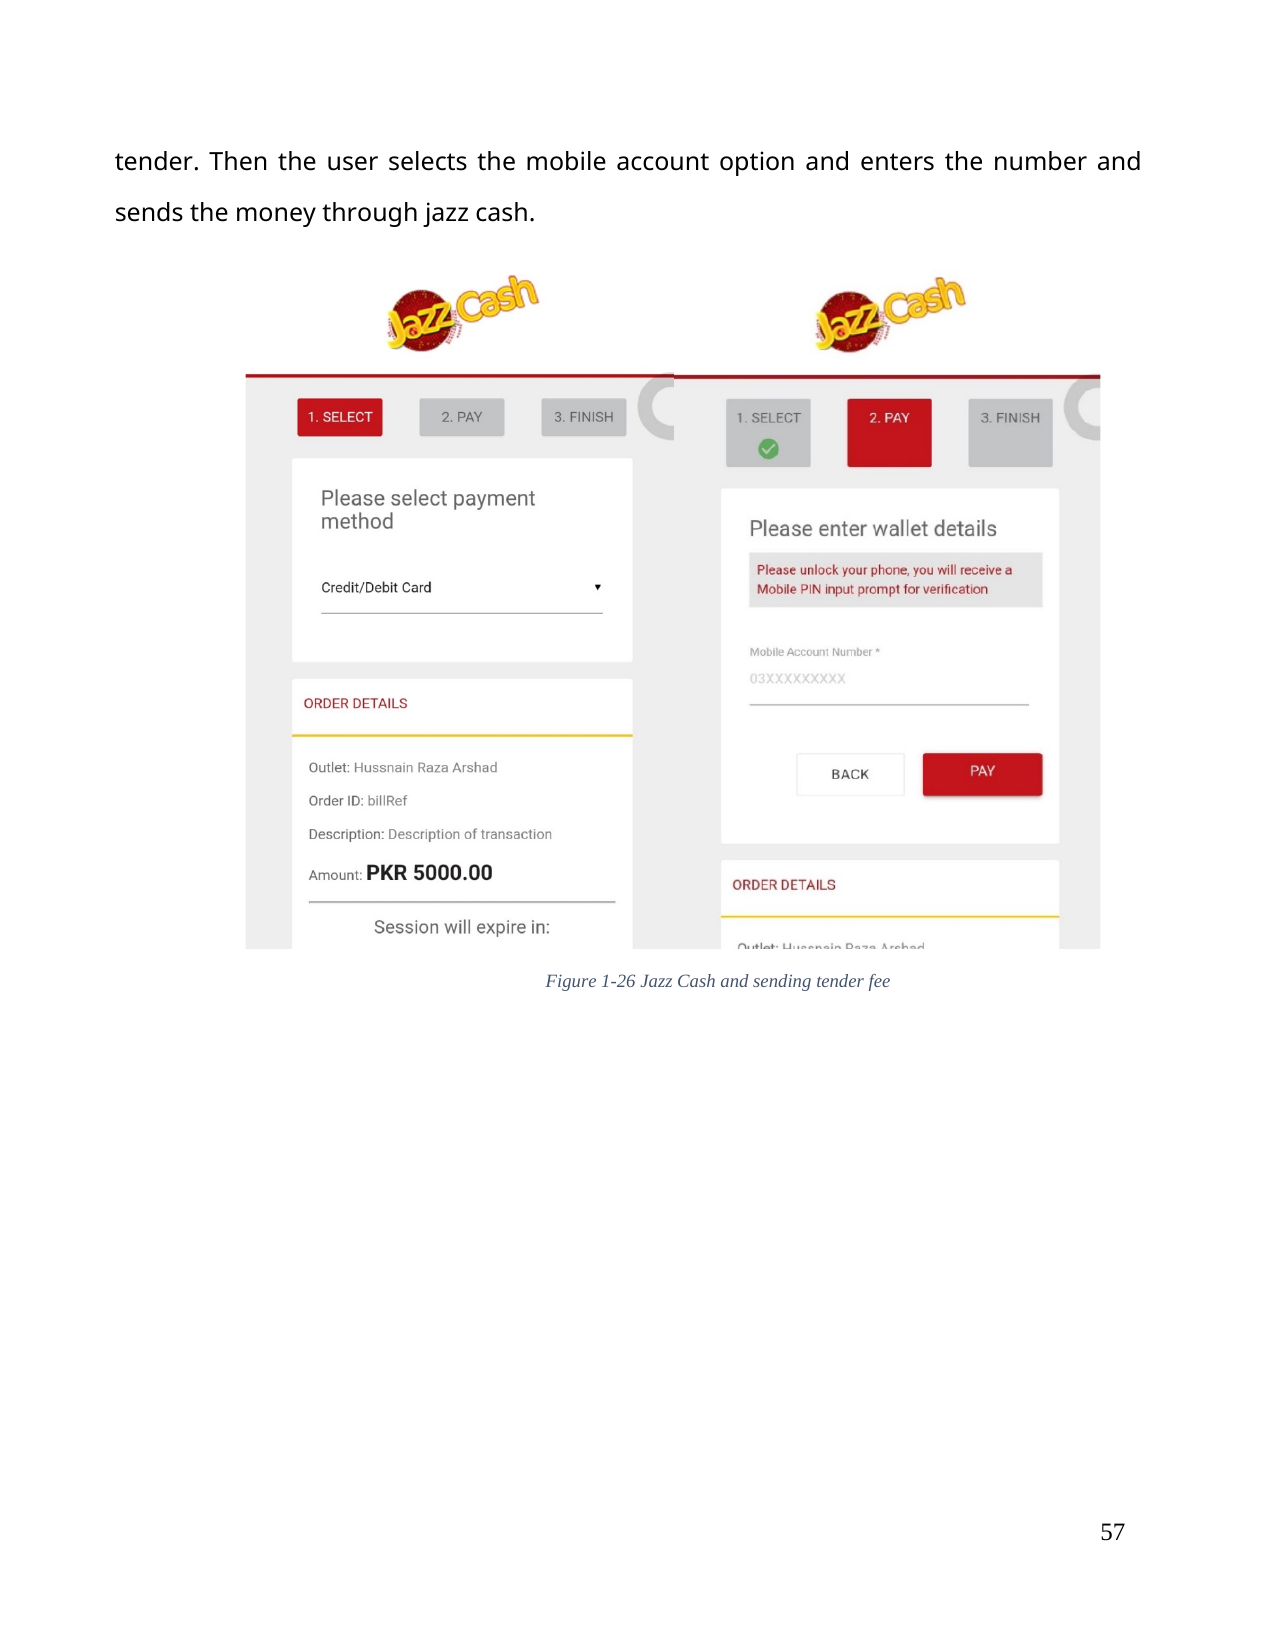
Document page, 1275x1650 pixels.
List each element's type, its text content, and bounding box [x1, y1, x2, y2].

subtitle Figure 1-26 Jazz Cash and sending tender fee [202, 970, 1144, 991]
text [114, 144, 1144, 229]
picture [245, 267, 1101, 949]
